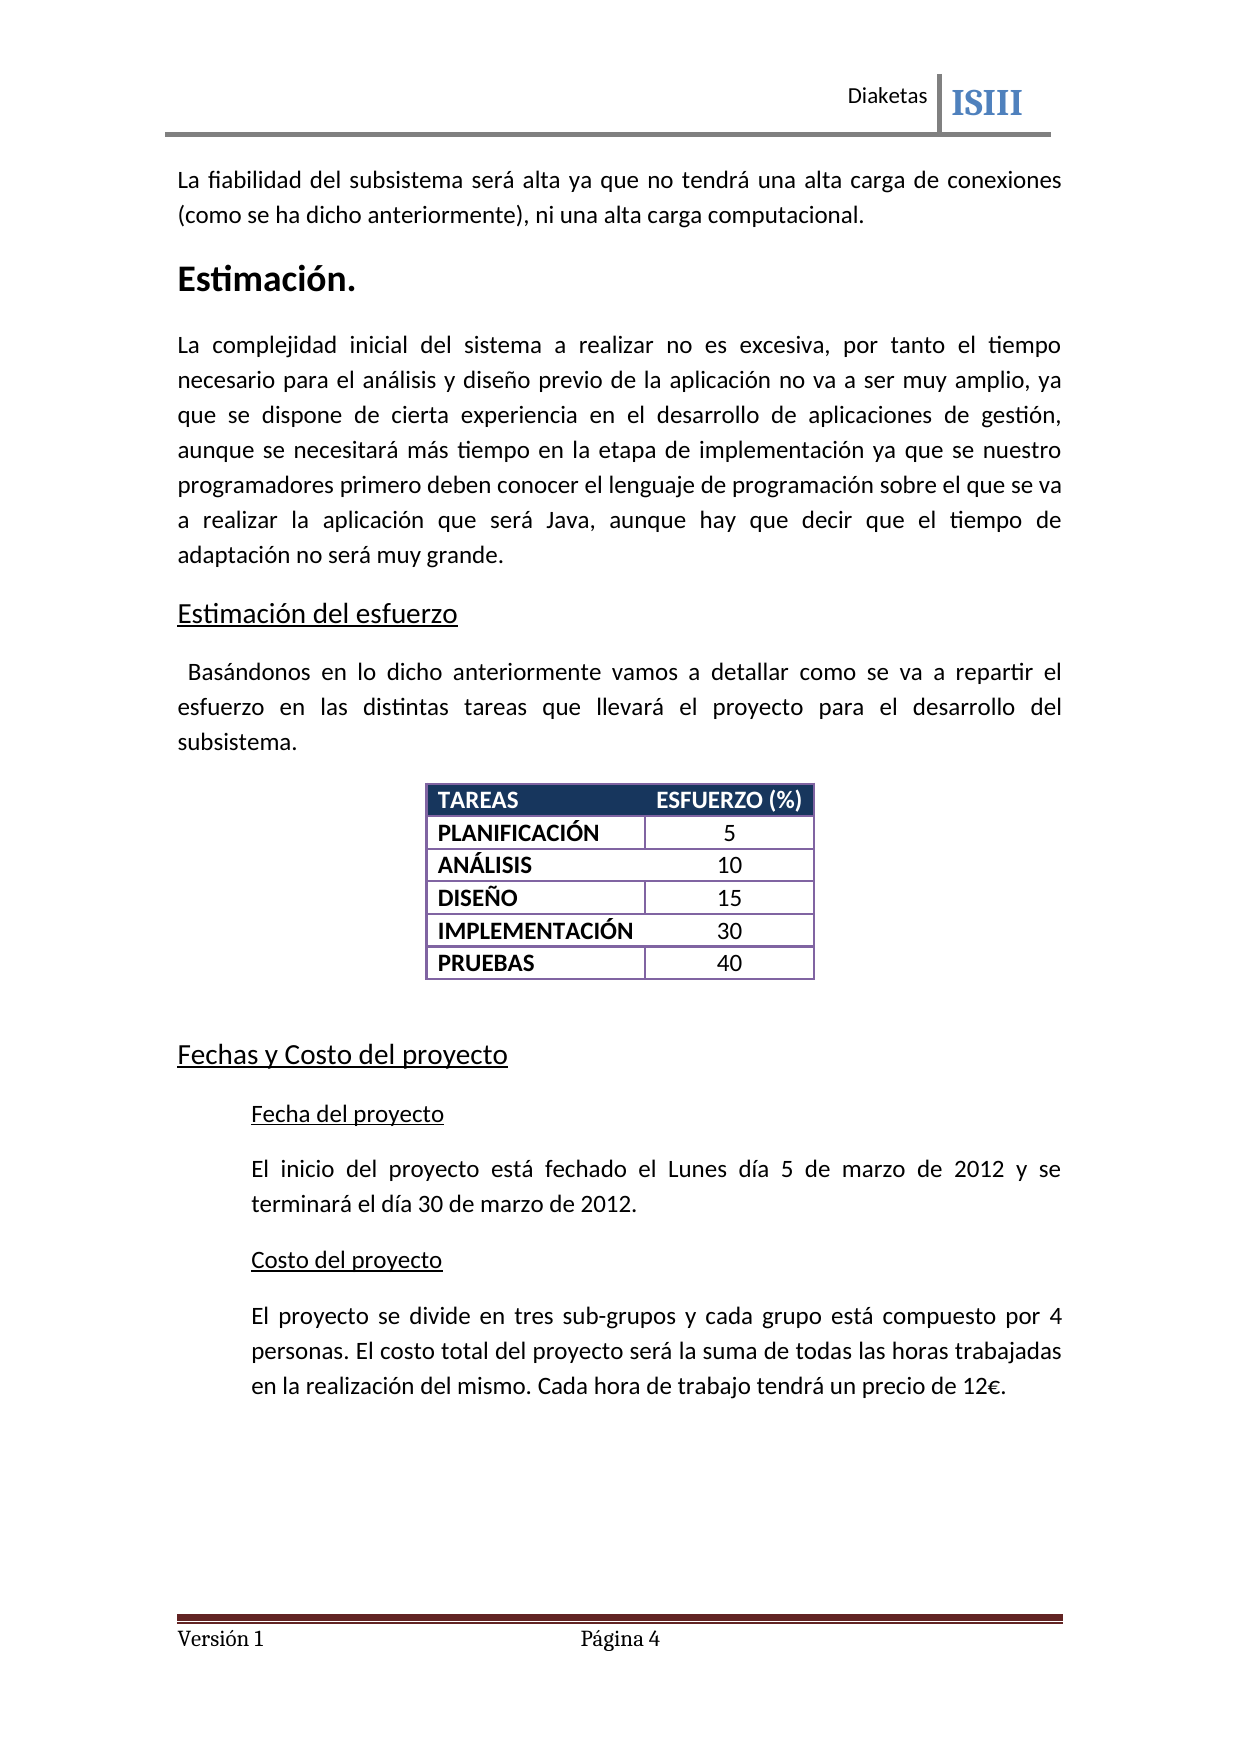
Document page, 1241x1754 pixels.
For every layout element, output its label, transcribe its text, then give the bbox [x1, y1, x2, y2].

table_cell 5 [646, 817, 813, 848]
text Basándonos en lo dicho anteriormente vamos a detallar como se va a repartir el esfuerzo en las distintas tareas que llevará el proyecto para el desarrollo del subsistema. [177, 657, 1063, 757]
text La complejidad inicial del sistema a realizar no es excesiva, por tanto el tiempo necesario para el análisis y diseño previo de la aplicación no va a ser muy amplio, ya que se dispone de cierta experiencia en el desarrollo de aplicaciones de gestión, aunque se necesitará más tiempo en la etapa de implementación ya que se nuestro programadores primero deben conocer el lenguaje de programación sobre el que se va a realizar la aplicación que será Java, aunque hay que decir que el tiempo de adaptación no será muy grande. [177, 329, 1063, 569]
text Fecha del proyecto [177, 1098, 1063, 1128]
text Estimación. [177, 255, 1063, 301]
table_header ESFUERZO (%) [645, 785, 813, 815]
table_cell PRUEBAS [428, 948, 644, 978]
table_cell IMPLEMENTACIÓN [428, 915, 645, 945]
table_cell DISEÑO [428, 882, 644, 913]
table_cell ANÁLISIS [428, 850, 645, 880]
table_cell 10 [645, 850, 813, 880]
table_cell 40 [646, 948, 813, 978]
text La fiabilidad del subsistema será alta ya que no tendrá una alta carga de conexiones (como se ha dicho anteriormente), ni una alta carga computacional. [177, 164, 1063, 230]
text Estimación del esfuerzo [177, 595, 1063, 630]
table_cell 30 [645, 915, 813, 945]
text Fechas y Costo del proyecto [177, 1036, 1063, 1072]
table_cell PLANIFICACIÓN [428, 817, 644, 848]
text El proyecto se divide en tres sub-grupos y cada grupo está compuesto por 4 personas. El costo total del proyecto será la suma de todas las horas trabajadas en la realización del mismo. Cada hora de trabajo tendrá un precio de 12€. [251, 1300, 1063, 1401]
table_cell 15 [646, 882, 813, 913]
text El inicio del proyecto está fechado el Lunes día 5 de marzo de 2012 y se terminará el día 30 de marzo de 2012. [251, 1153, 1063, 1219]
text Costo del proyecto [177, 1244, 1063, 1275]
table_header TAREAS [428, 785, 645, 815]
